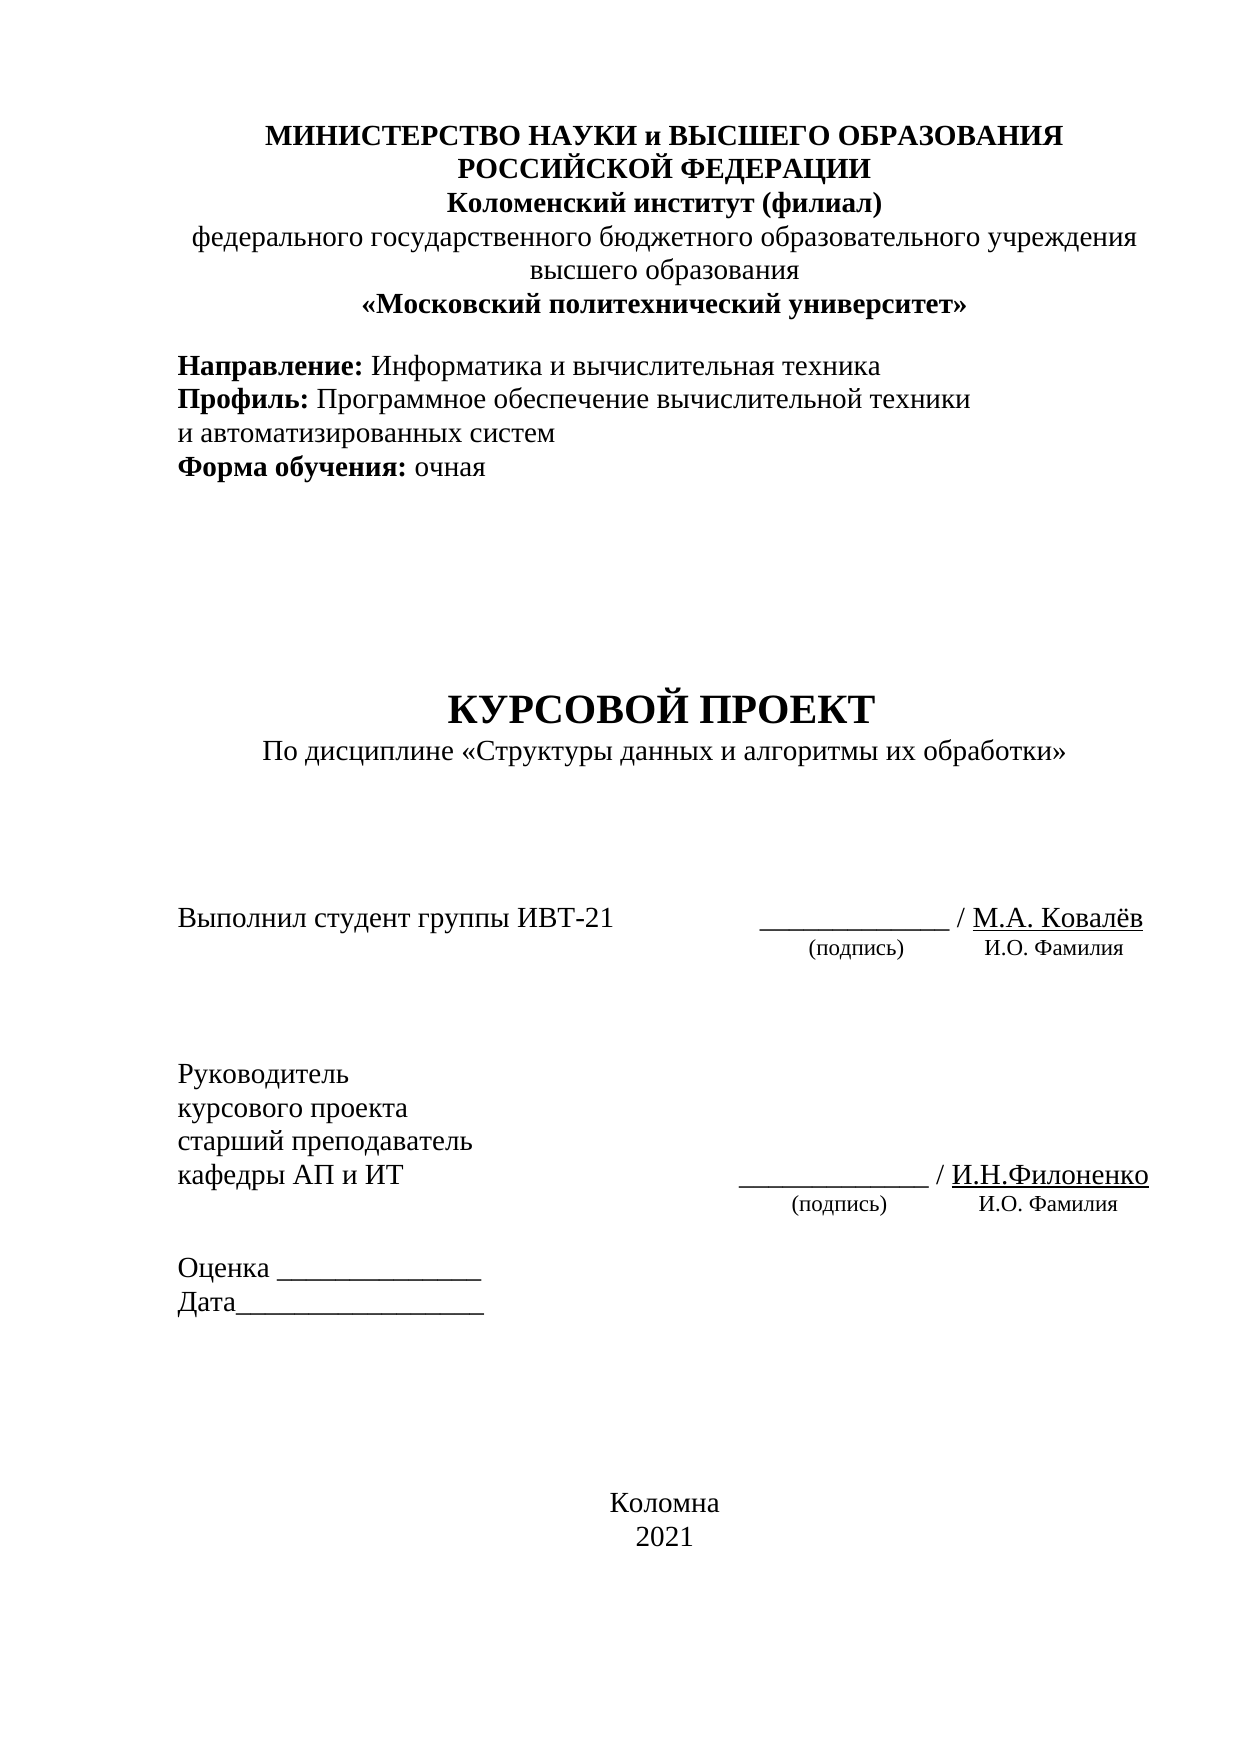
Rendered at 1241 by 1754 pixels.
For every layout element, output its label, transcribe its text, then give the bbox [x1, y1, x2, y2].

text Коломенский институт (филиал) [177, 185, 1152, 219]
text Дата_________________ [177, 1284, 1152, 1317]
text (подпись) И.О. Фамилия [620, 934, 1152, 960]
text Направление: Информатика и вычислительная техника [177, 348, 1152, 382]
text федерального государственного бюджетного образовательного учреждения высшего образования [177, 219, 1152, 286]
text Профиль: Программное обеспечение вычислительной техники [177, 382, 1152, 415]
text Коломна [177, 1485, 1152, 1519]
text Выполнил студент группы ИВТ-21 _____________ / М.А. Ковалёв [177, 901, 1151, 934]
text кафедры АП и ИТ _____________ / И.Н.Филоненко [177, 1157, 1152, 1190]
text старший преподаватель [177, 1123, 1152, 1157]
text (подпись) И.О. Фамилия [620, 1190, 1152, 1217]
text 2021 [177, 1519, 1152, 1552]
text Форма обучения: очная [177, 449, 1152, 482]
text По дисциплине «Структуры данных и алгоритмы их обработки» [177, 733, 1151, 766]
text КУРСОВОЙ ПРОЕКТ [171, 685, 1151, 733]
text Руководитель [177, 1056, 1151, 1090]
text Оценка ______________ [177, 1250, 1152, 1284]
text «Московский политехнический университет» [177, 286, 1152, 319]
text курсового проекта [177, 1090, 1151, 1123]
text МИНИСТЕРСТВО НАУКИ и ВЫСШЕГО ОБРАЗОВАНИЯ РОССИЙСКОЙ ФЕДЕРАЦИИ [177, 118, 1152, 185]
text и автоматизированных систем [177, 415, 1152, 449]
